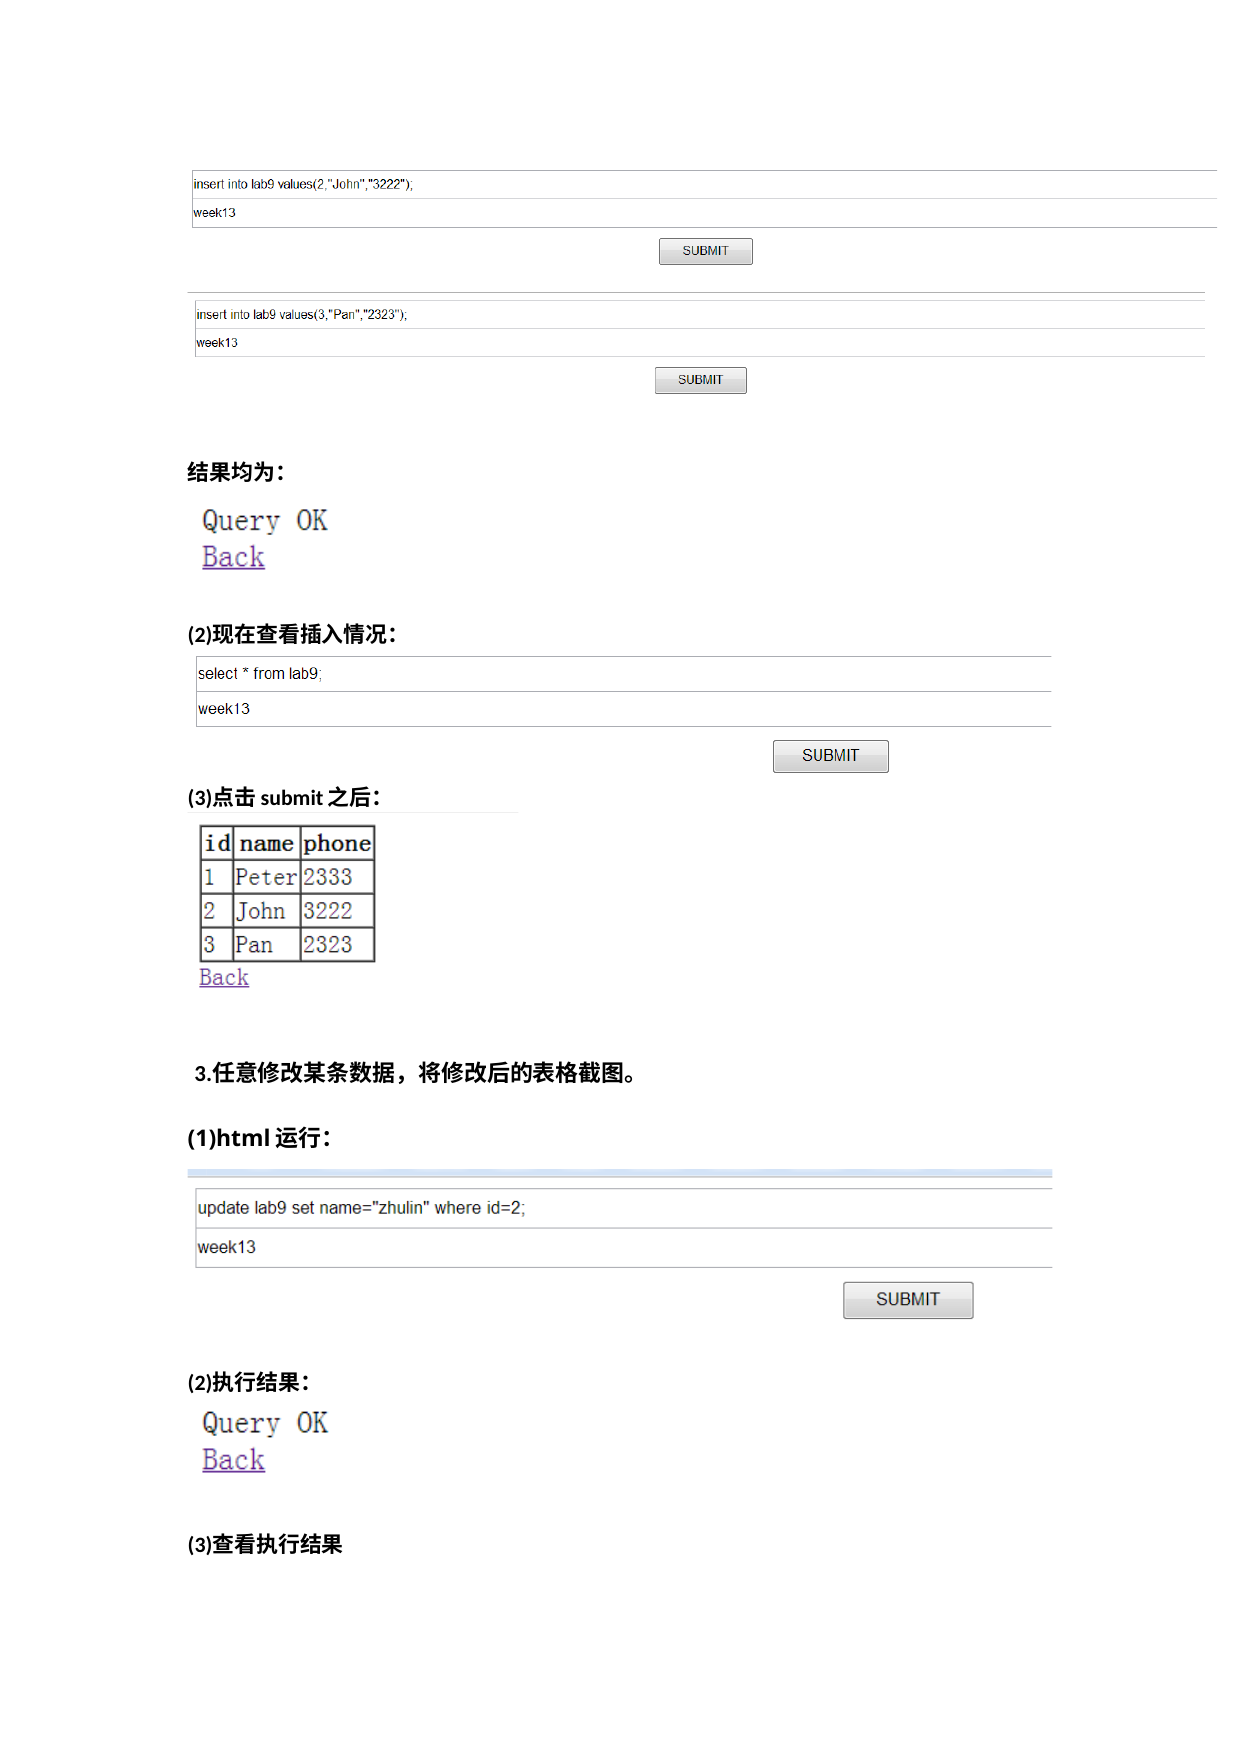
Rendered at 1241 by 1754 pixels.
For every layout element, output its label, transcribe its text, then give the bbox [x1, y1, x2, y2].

list (2)现在查看插入情况： [187, 617, 1053, 649]
list 结果均为： [187, 454, 1053, 487]
list 3.任意修改某条数据，将修改后的表格截图。 [187, 1039, 1053, 1104]
picture [187, 162, 1218, 267]
picture [187, 812, 519, 1005]
list (3)点击submit之后： [187, 779, 1053, 812]
picture [187, 1397, 407, 1476]
list (1)html运行： [187, 1104, 1053, 1169]
list (2)执行结果： [187, 1364, 1053, 1397]
picture [187, 649, 1052, 780]
picture [187, 292, 1205, 401]
picture [187, 487, 444, 584]
list 查看执行结果 [187, 1527, 1053, 1559]
picture [187, 1169, 1053, 1334]
